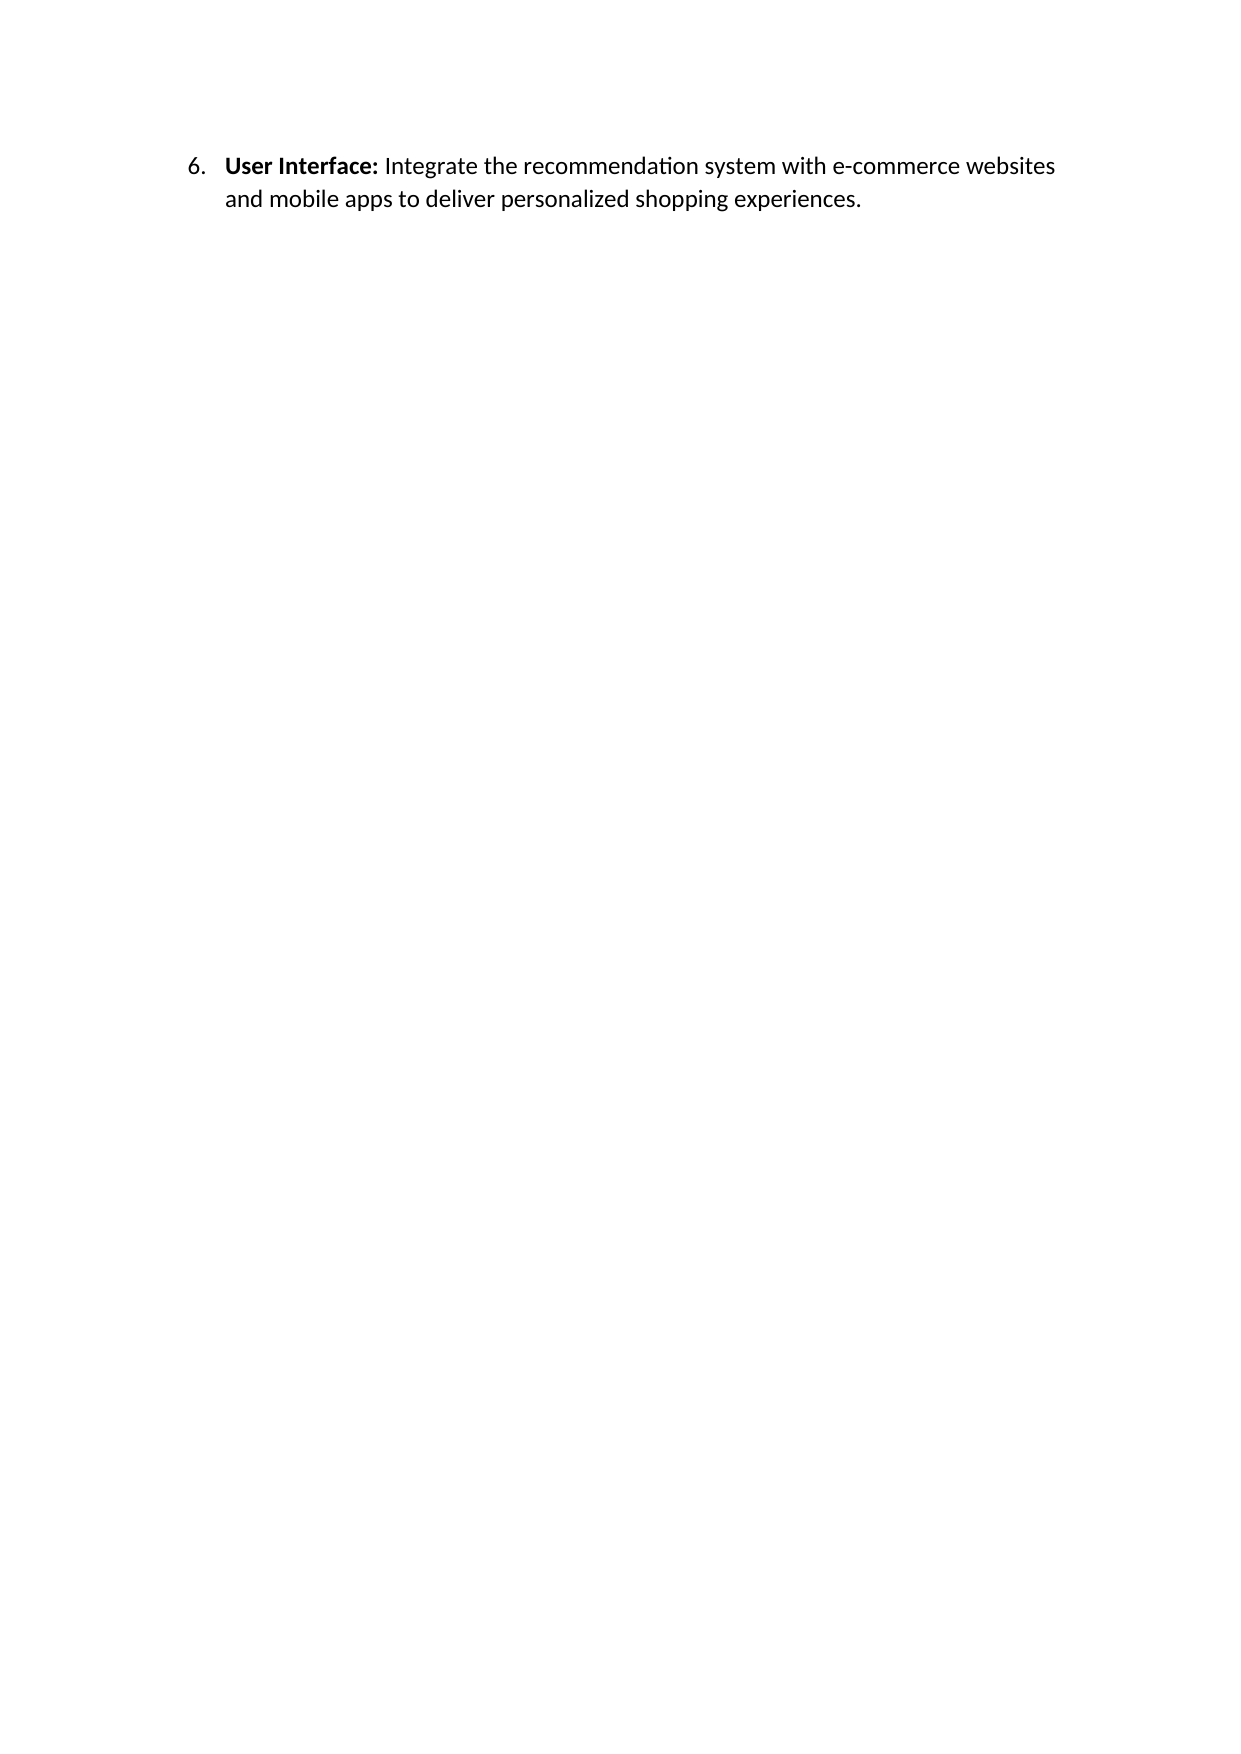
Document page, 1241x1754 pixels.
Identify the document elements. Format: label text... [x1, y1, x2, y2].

list User Interface: Integrate the recommendation system with e-commerce websites and mobile apps to deliver personalized shopping experiences. [187, 150, 1090, 213]
